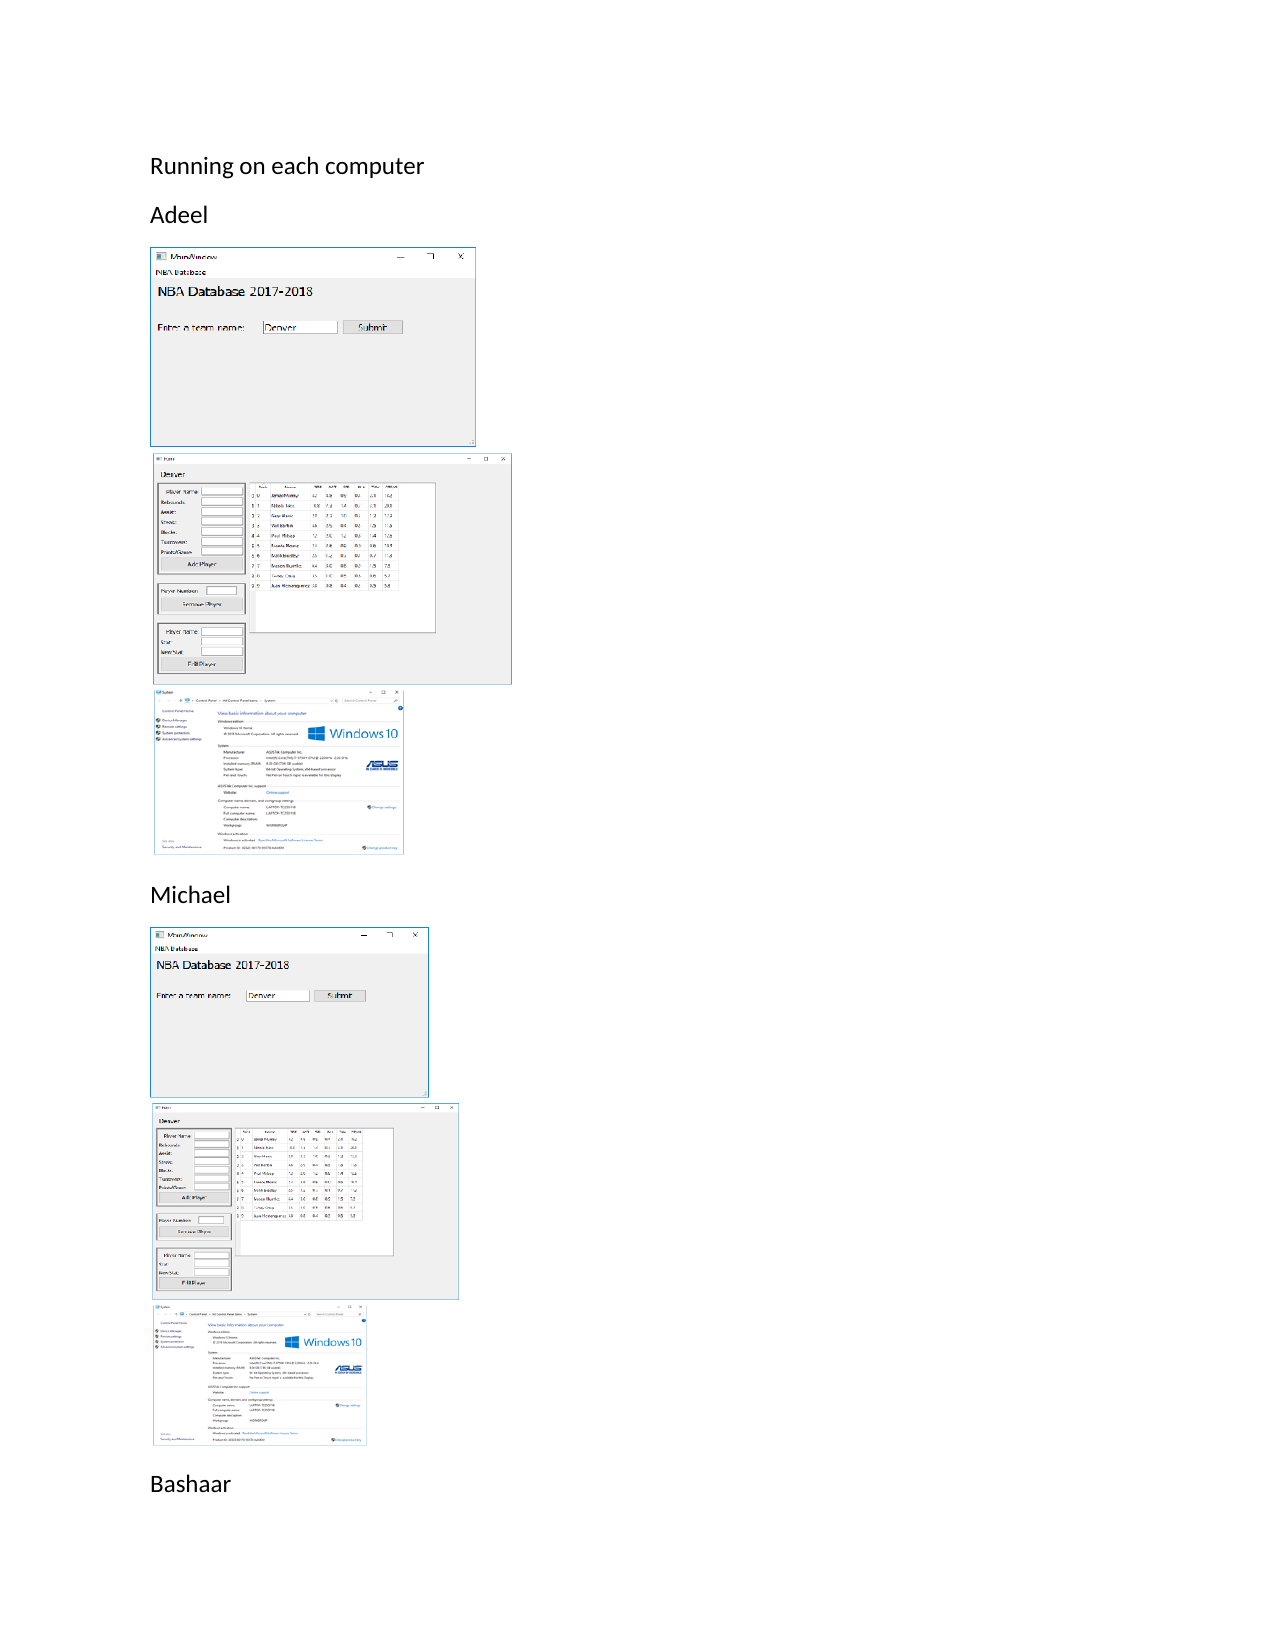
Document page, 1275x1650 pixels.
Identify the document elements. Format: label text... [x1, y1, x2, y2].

text Adeel [150, 199, 1125, 229]
picture [150, 927, 465, 1451]
picture [150, 247, 520, 861]
text Bashaar [150, 1469, 1125, 1499]
text Running on each computer [150, 150, 1125, 181]
text Michael [150, 879, 1125, 909]
